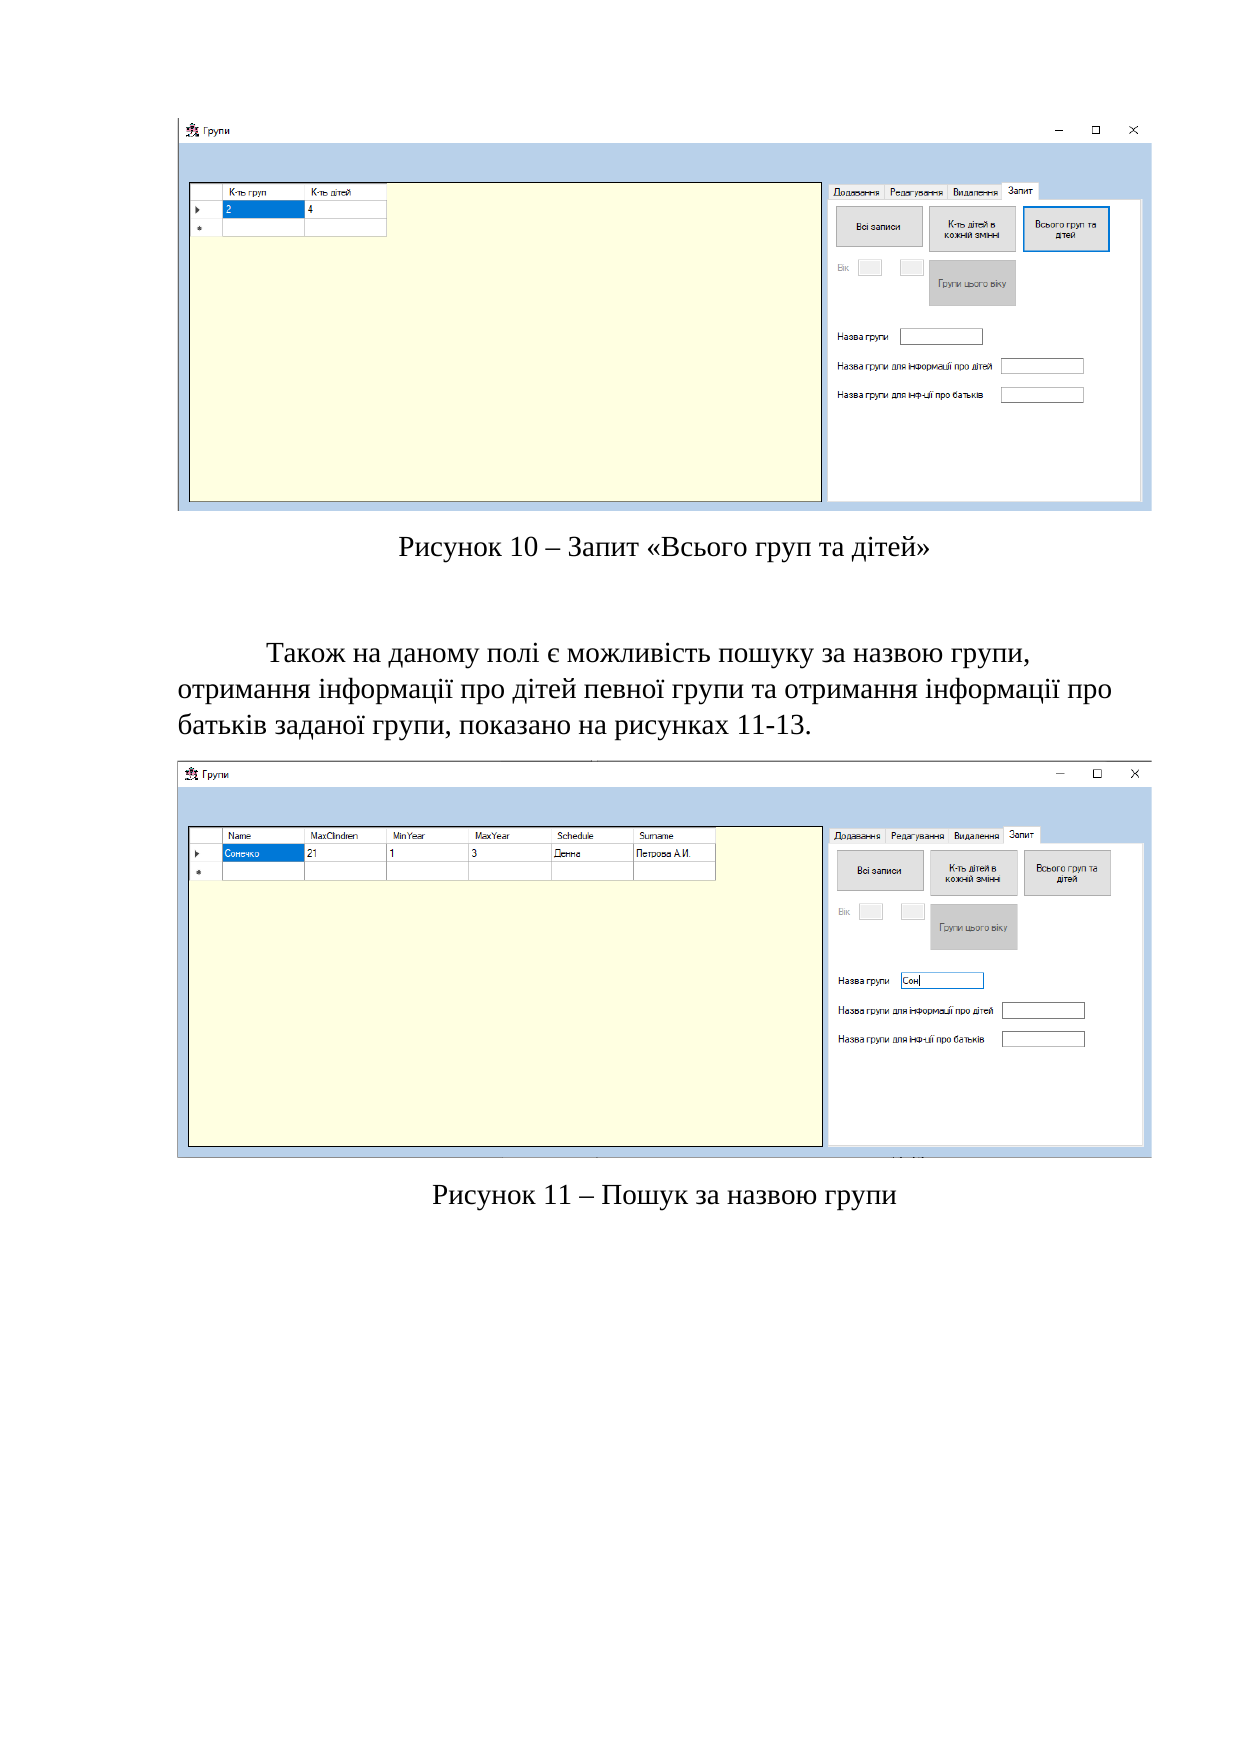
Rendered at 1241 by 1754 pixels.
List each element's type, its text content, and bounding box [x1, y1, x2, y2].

picture [177, 118, 1152, 511]
text Рисунок 10 – Запит «Всього груп та дітей» [177, 529, 1152, 563]
text Також на даному полі є можливість пошуку за назвою групи, отримання інформації про дітей певної групи та отримання інформації про батьків заданої групи, показано на рисунках 11-13. [177, 635, 1152, 741]
text Рисунок 11 – Пошук за назвою групи [177, 1177, 1152, 1210]
picture [177, 760, 1152, 1158]
